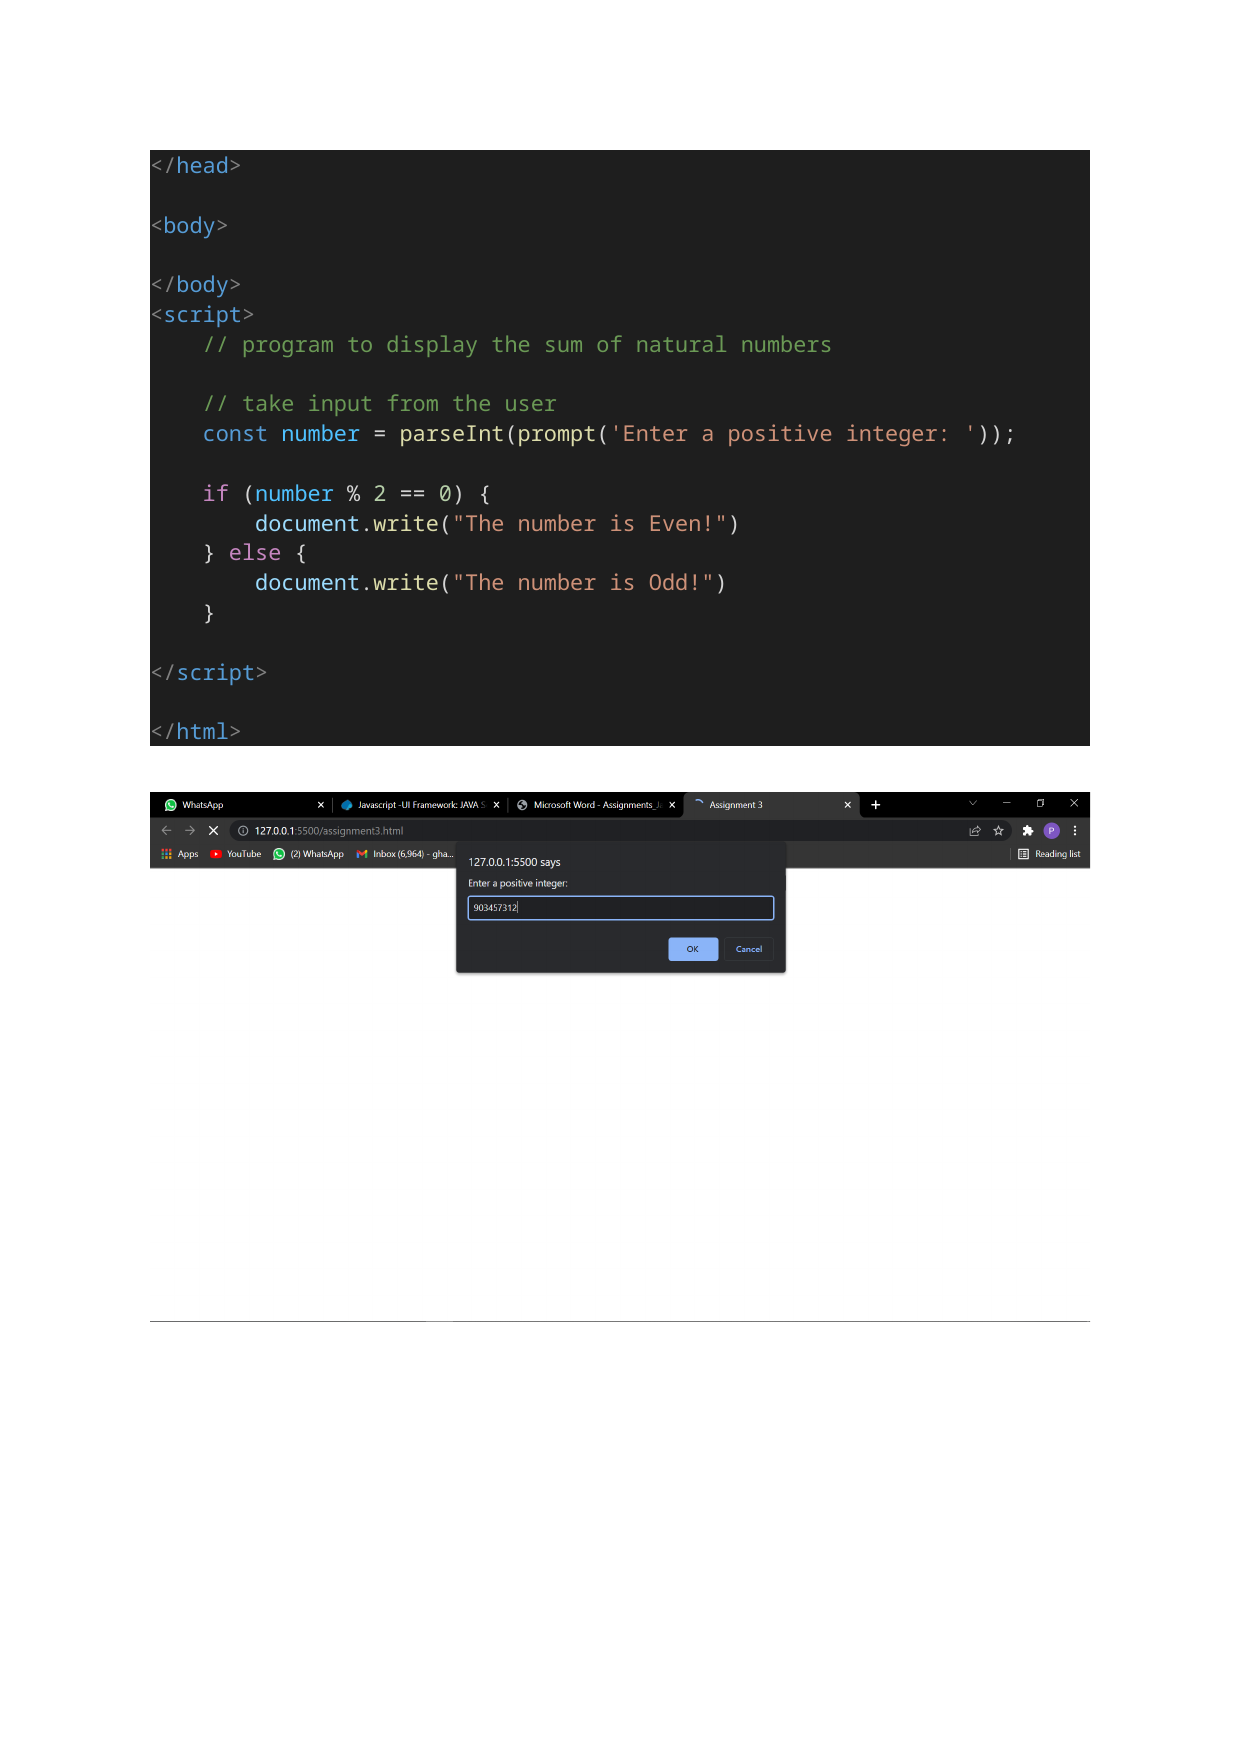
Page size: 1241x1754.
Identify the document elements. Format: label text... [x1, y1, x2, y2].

text } [150, 597, 1090, 627]
text // take input from the user [150, 388, 1090, 418]
text </html> [150, 716, 1090, 746]
text const number = parseInt(prompt('Enter a positive integer: ')); [150, 418, 1090, 448]
text } else { [150, 537, 1090, 567]
text // program to display the sum of natural numbers [150, 329, 1090, 358]
text </body> [150, 269, 1090, 299]
text </head> [150, 150, 1090, 180]
text <script> [150, 299, 1090, 329]
text document.write("The number is Even!") [150, 507, 1090, 537]
text <body> [150, 209, 1090, 239]
text if (number % 2 == 0) { [150, 478, 1090, 507]
text </script> [150, 656, 1090, 686]
text document.write("The number is Odd!") [150, 567, 1090, 597]
picture [150, 792, 1091, 1322]
